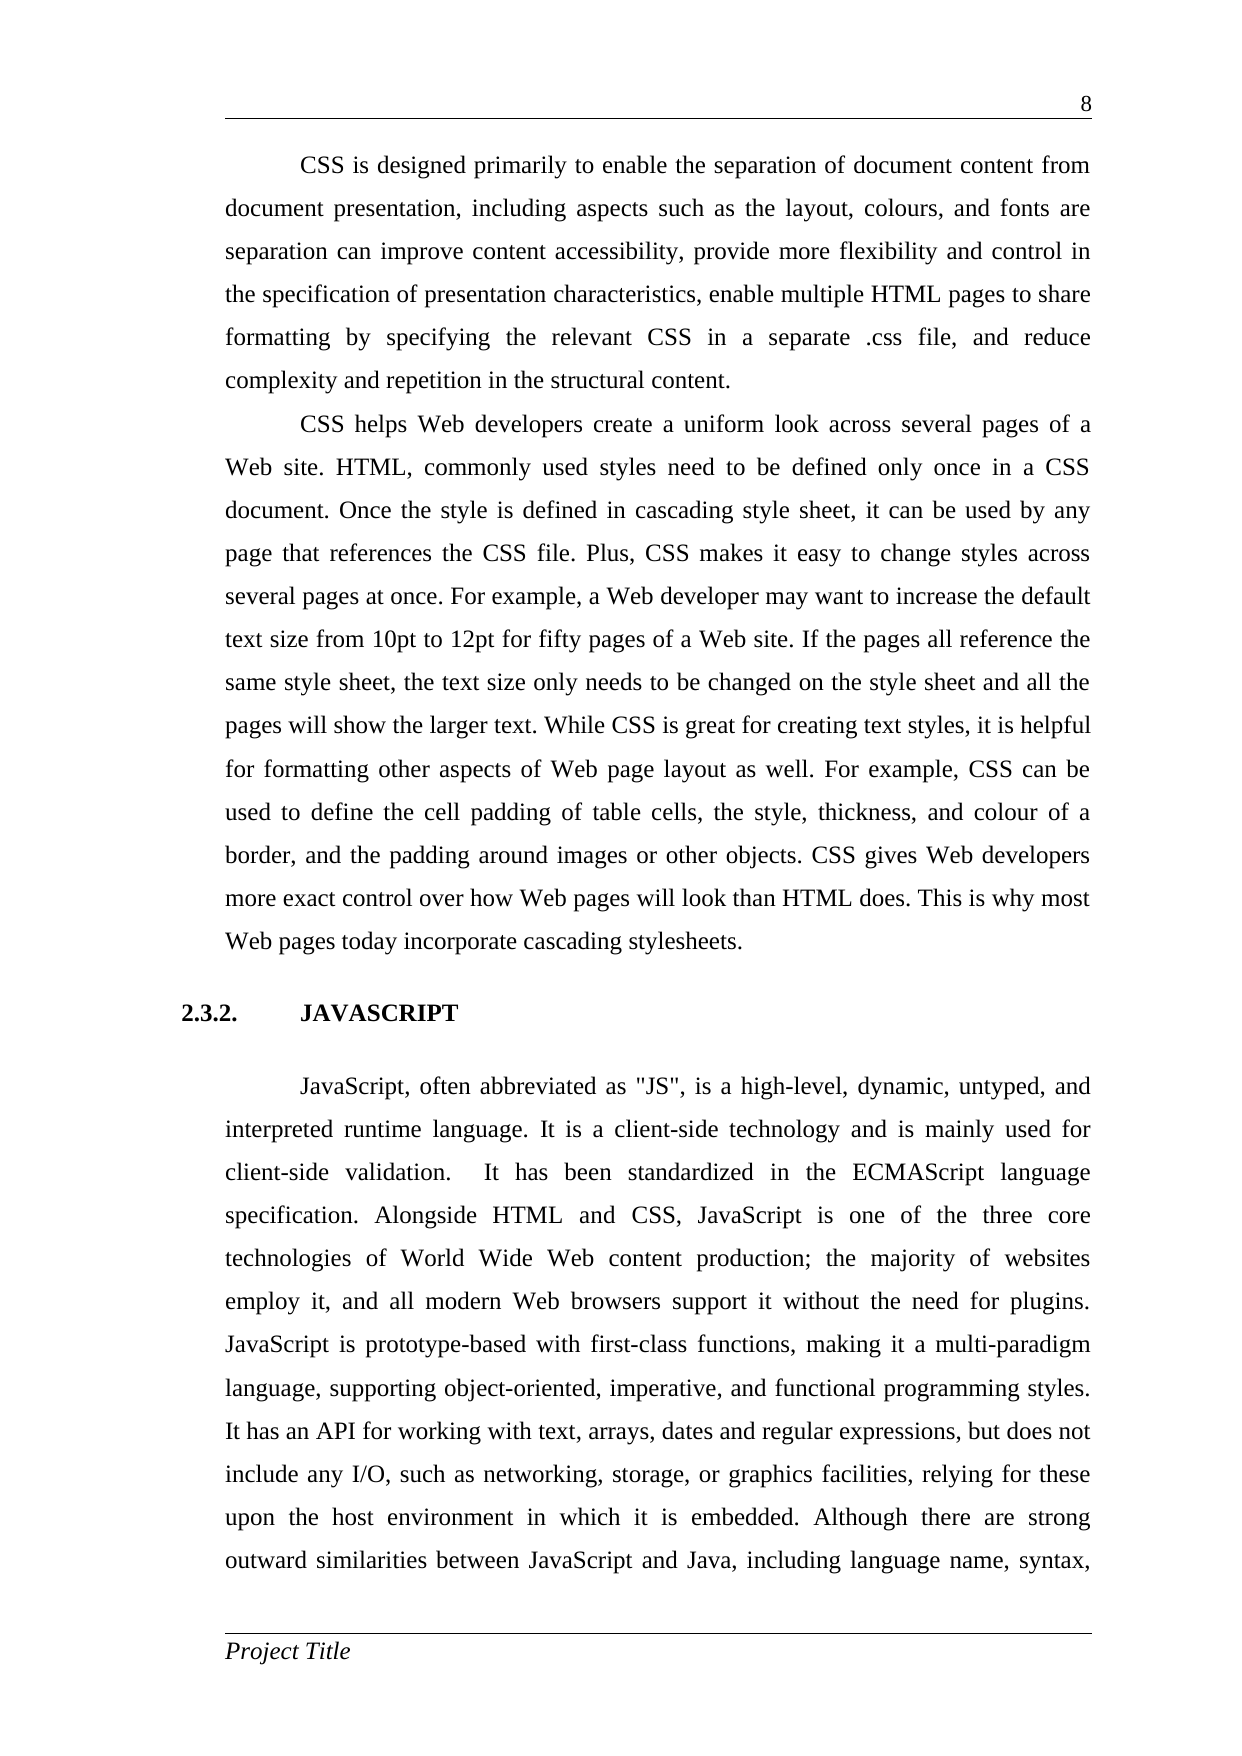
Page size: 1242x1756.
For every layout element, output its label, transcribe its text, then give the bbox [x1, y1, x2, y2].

subtitle JAVASCRIPT [181, 998, 1092, 1027]
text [225, 1071, 1092, 1574]
text CSS is designed primarily to enable the separation of document content from document presentation, including aspects such as the layout, colours, and fonts are separation can improve content accessibility, provide more flexibility and control in the specification of presentation characteristics, enable multiple HTML pages to share formatting by specifying the relevant CSS in a separate .css file, and reduce complexity and repetition in the structural content. [225, 150, 1092, 394]
text CSS helps Web developers create a uniform look across several pages of a Web site. HTML, commonly used styles need to be defined only once in a CSS document. Once the style is defined in cascading style sheet, it can be used by any page that references the CSS file. Plus, CSS makes it easy to change styles across several pages at once. For example, a Web developer may want to increase the default text size from 10pt to 12pt for fifty pages of a Web site. If the pages all reference the same style sheet, the text size only needs to be changed on the style sheet and all the pages will show the larger text. While CSS is great for creating text styles, it is helpful for formatting other aspects of Web page layout as well. For example, CSS can be used to define the cell padding of table cells, the style, thickness, and colour of a border, and the padding around images or other objects. CSS gives Web developers more exact control over how Web pages will look than HTML does. This is why most Web pages today incorporate cascading stylesheets. [225, 409, 1092, 955]
